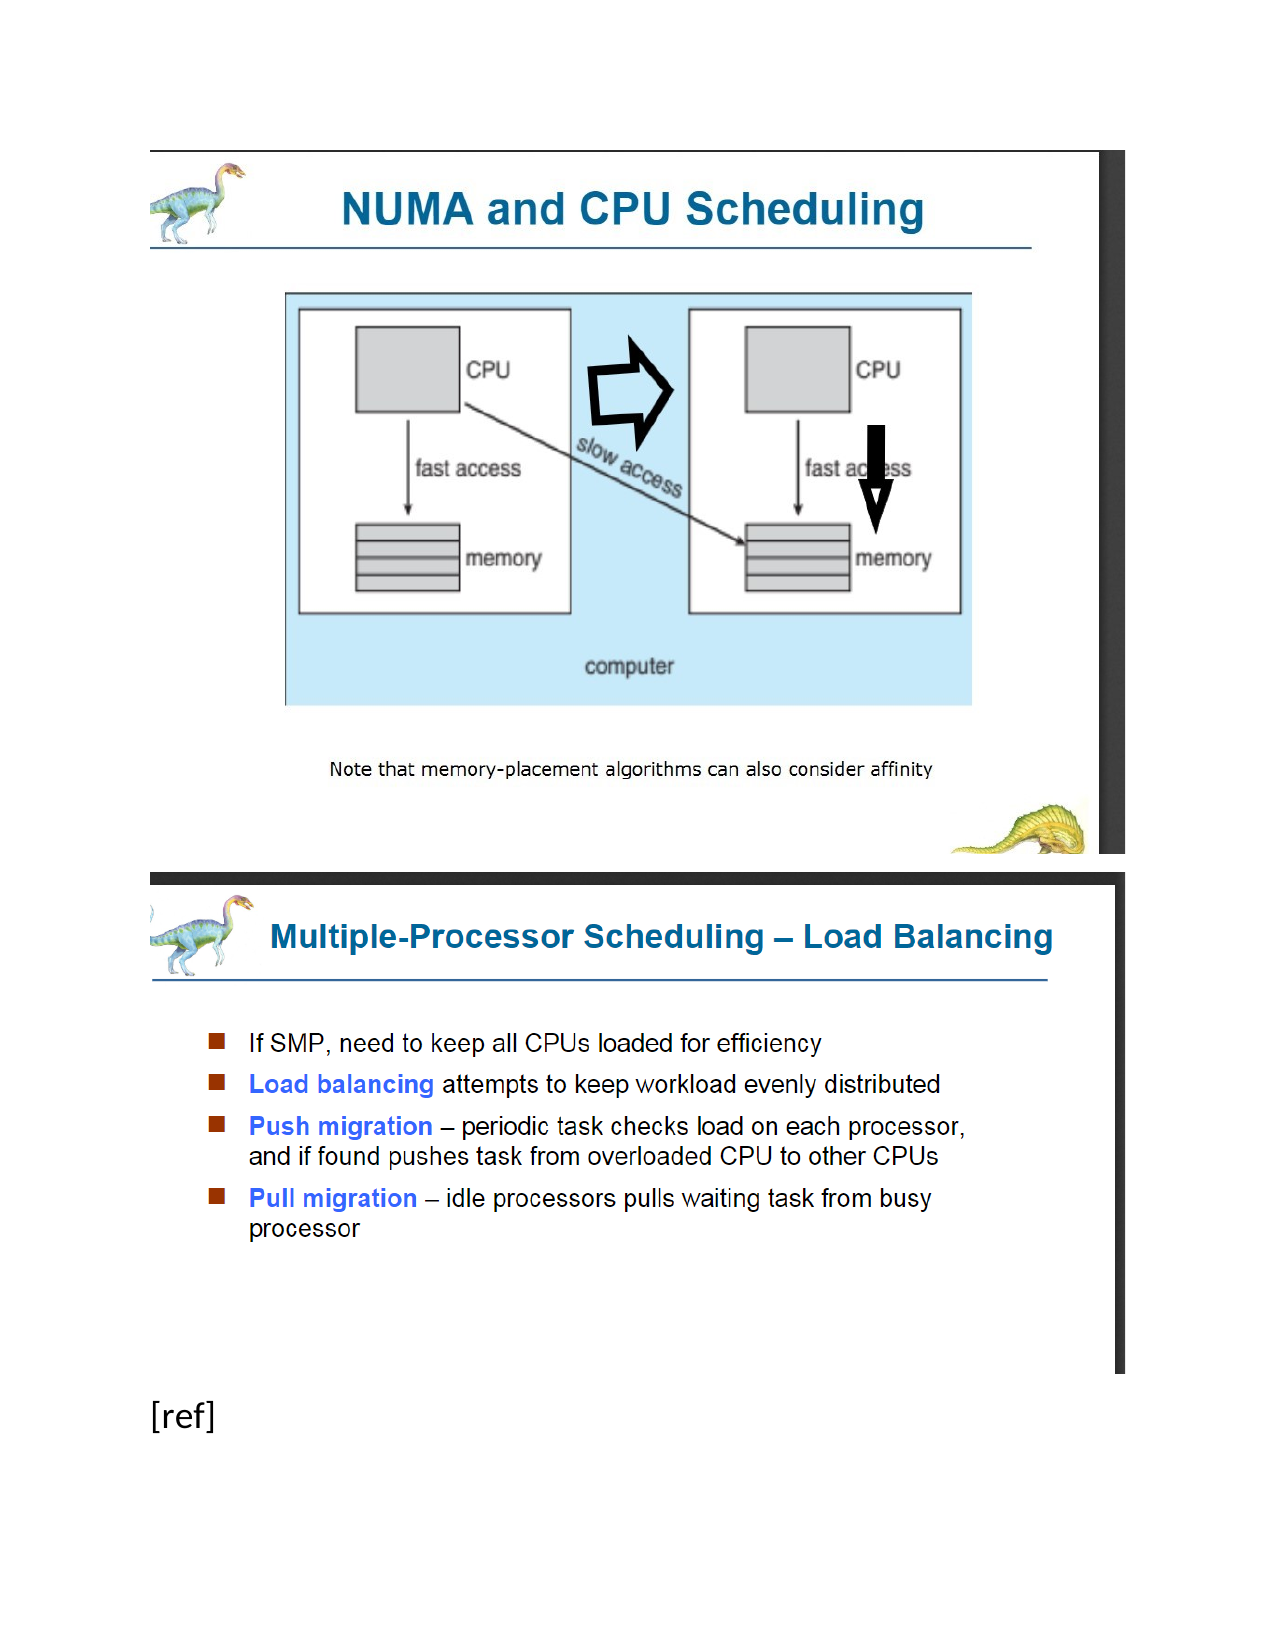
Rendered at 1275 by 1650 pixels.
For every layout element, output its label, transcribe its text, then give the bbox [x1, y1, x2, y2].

picture [150, 872, 1125, 1374]
picture [150, 150, 1125, 854]
text [ref] [150, 1392, 1125, 1438]
